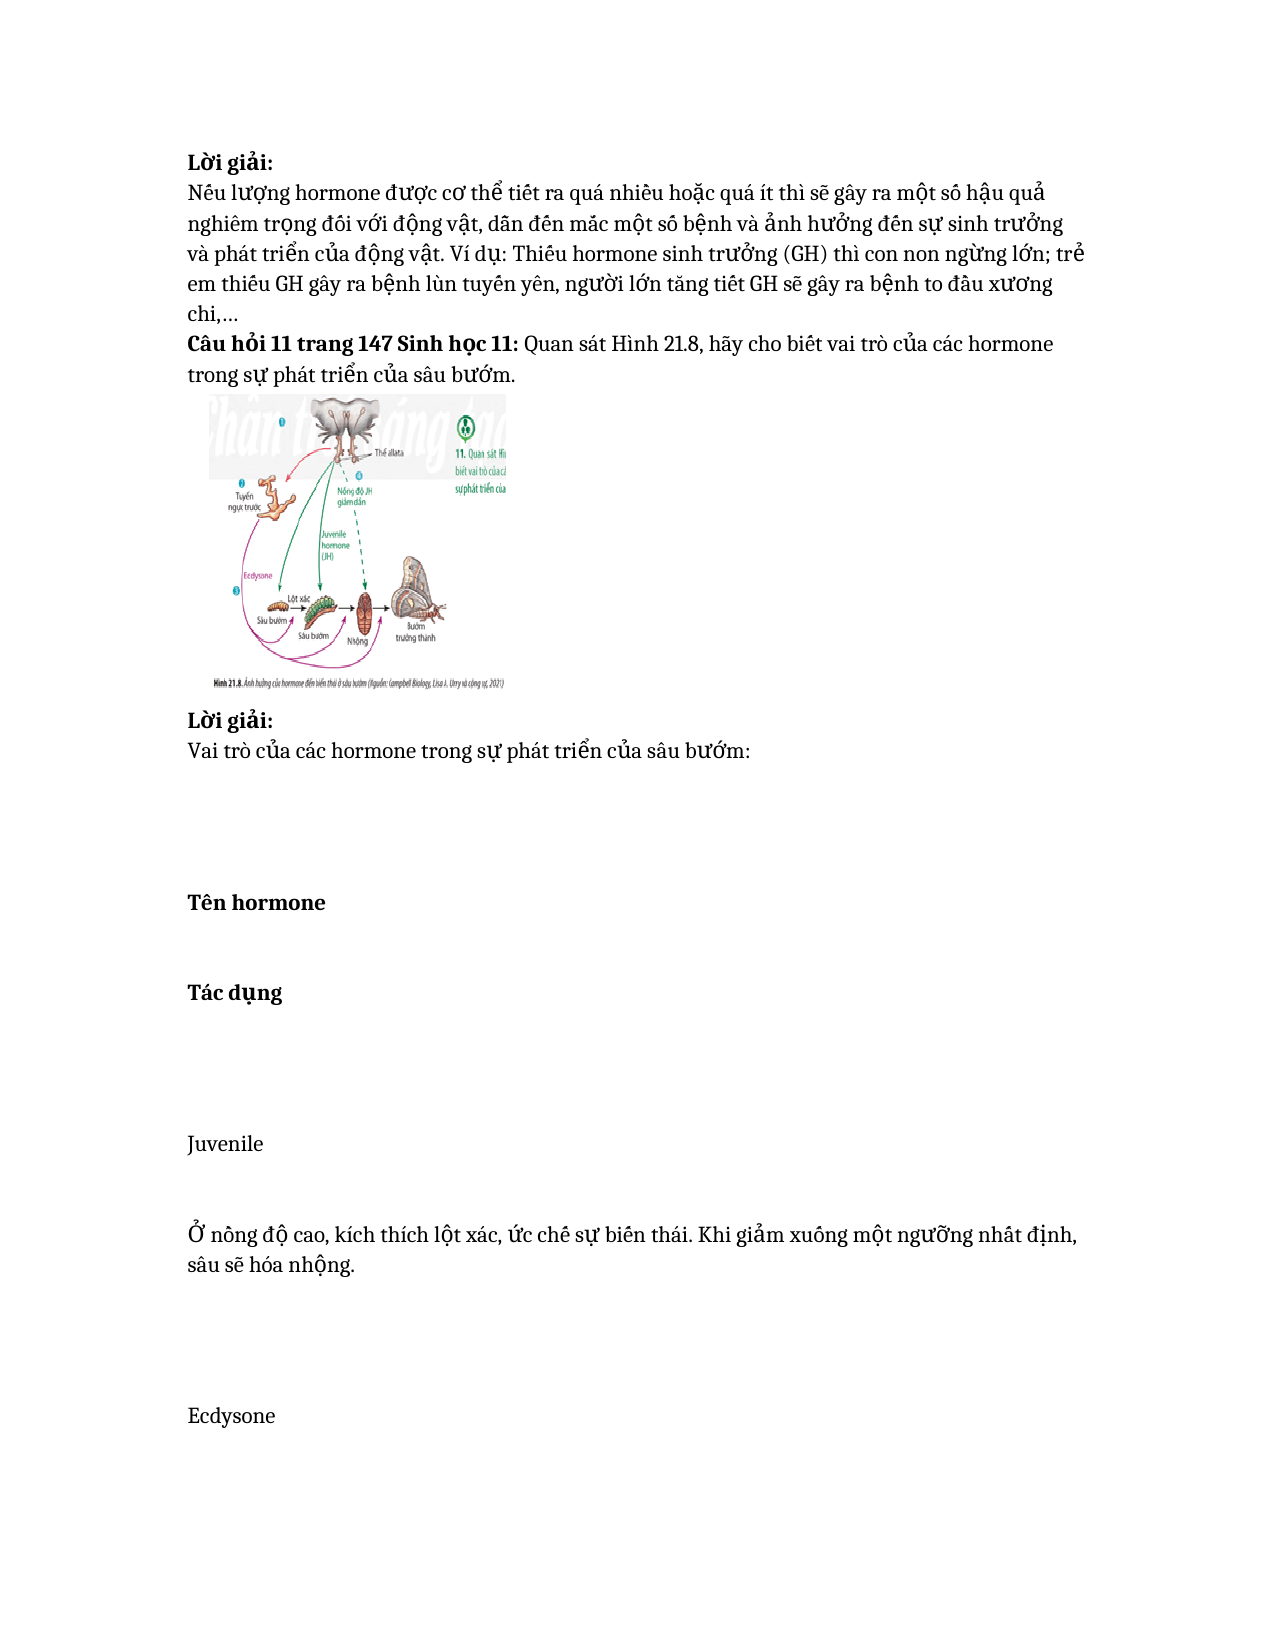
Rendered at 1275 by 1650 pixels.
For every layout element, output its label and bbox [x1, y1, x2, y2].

picture [206, 391, 519, 705]
text [187, 150, 1087, 1489]
